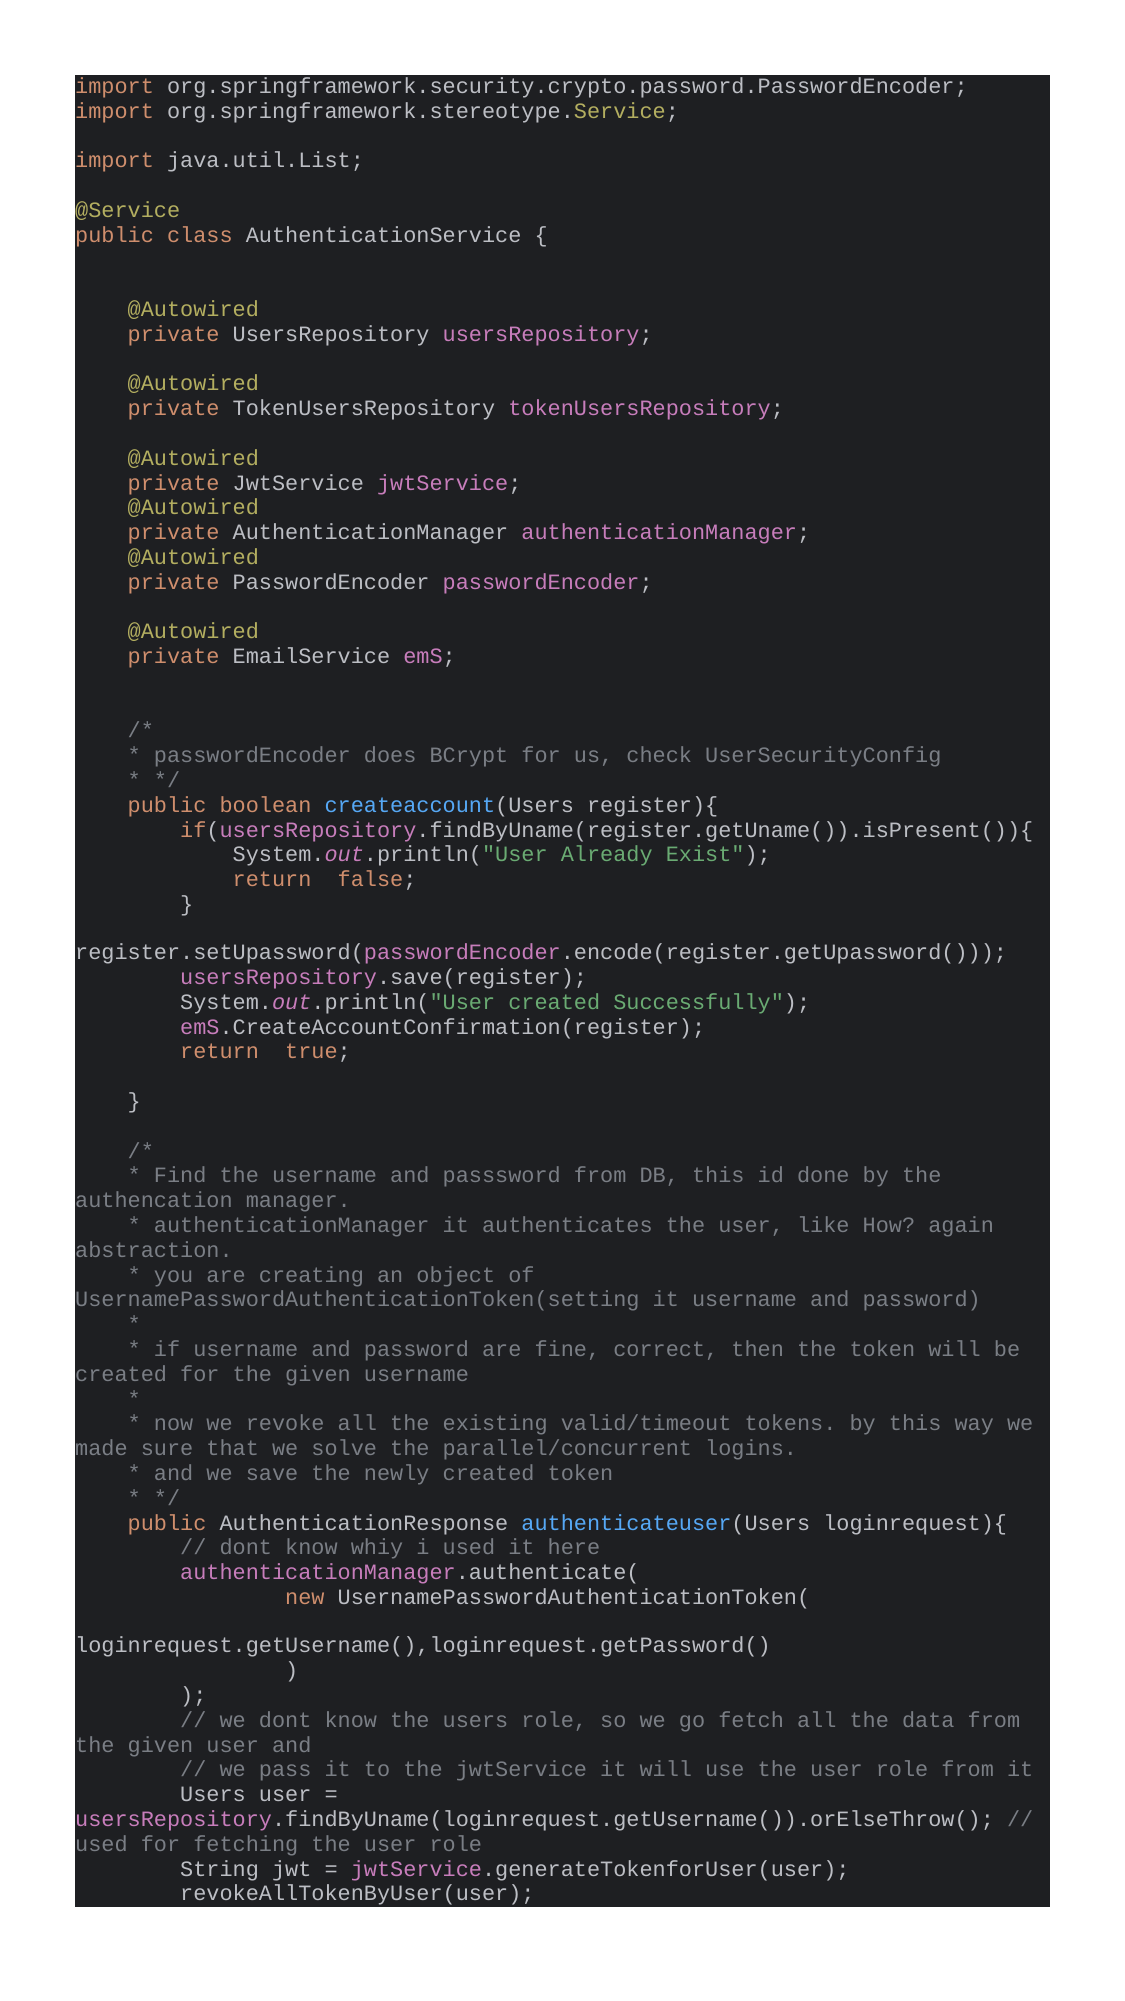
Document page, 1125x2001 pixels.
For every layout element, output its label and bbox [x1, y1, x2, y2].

text [75, 75, 1050, 1907]
